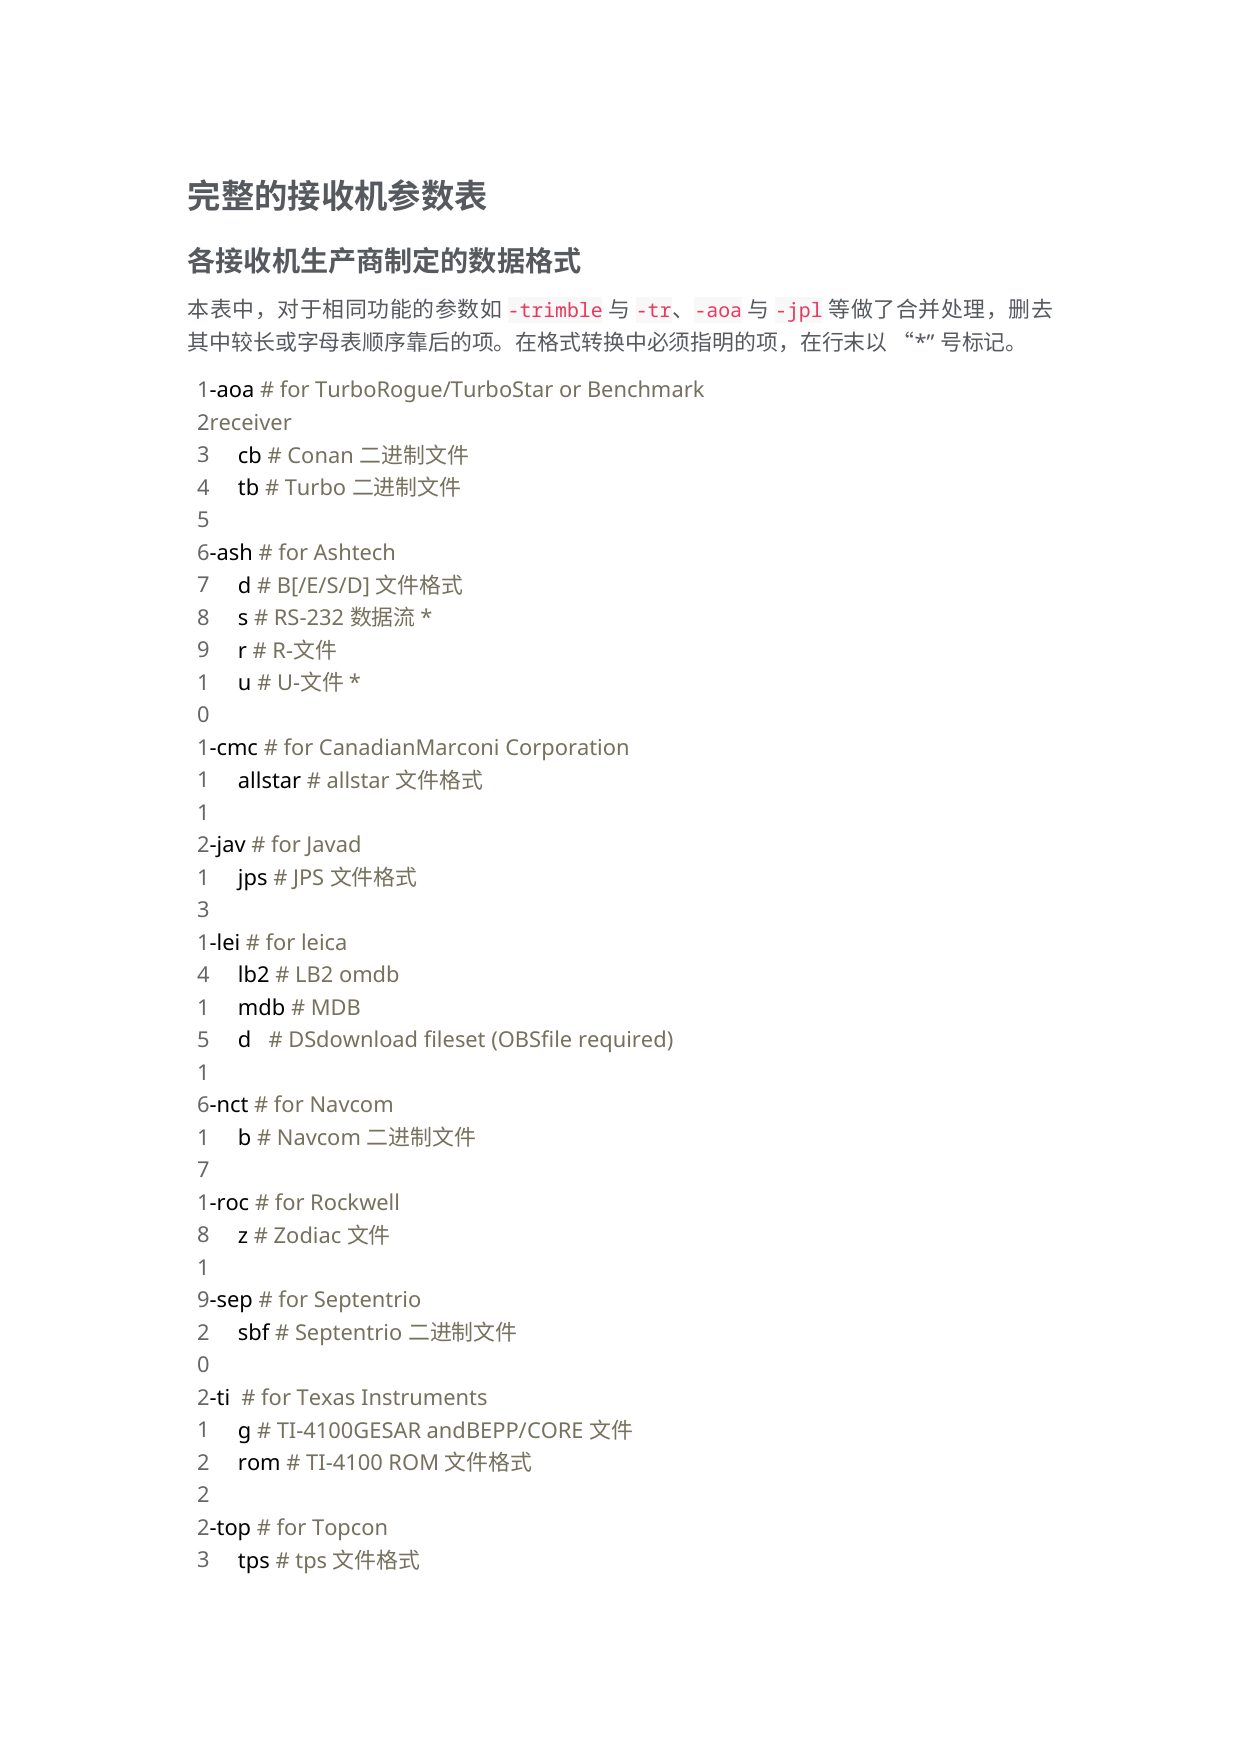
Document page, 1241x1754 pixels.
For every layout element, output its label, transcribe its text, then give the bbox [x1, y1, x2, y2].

text 本表中，对于相同功能的参数如 -trimble 与 -tr、-aoa 与 -jpl 等做了合并处理，删去其中较长或字母表顺序靠后的项。在格式转换中必须指明的项，在行末以 “*” 号标记。 [187, 292, 1053, 357]
text 各接收机生产商制定的数据格式 [187, 227, 1053, 292]
text 完整的接收机参数表 [187, 162, 1053, 227]
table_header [188, 357, 209, 1591]
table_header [209, 357, 742, 1591]
